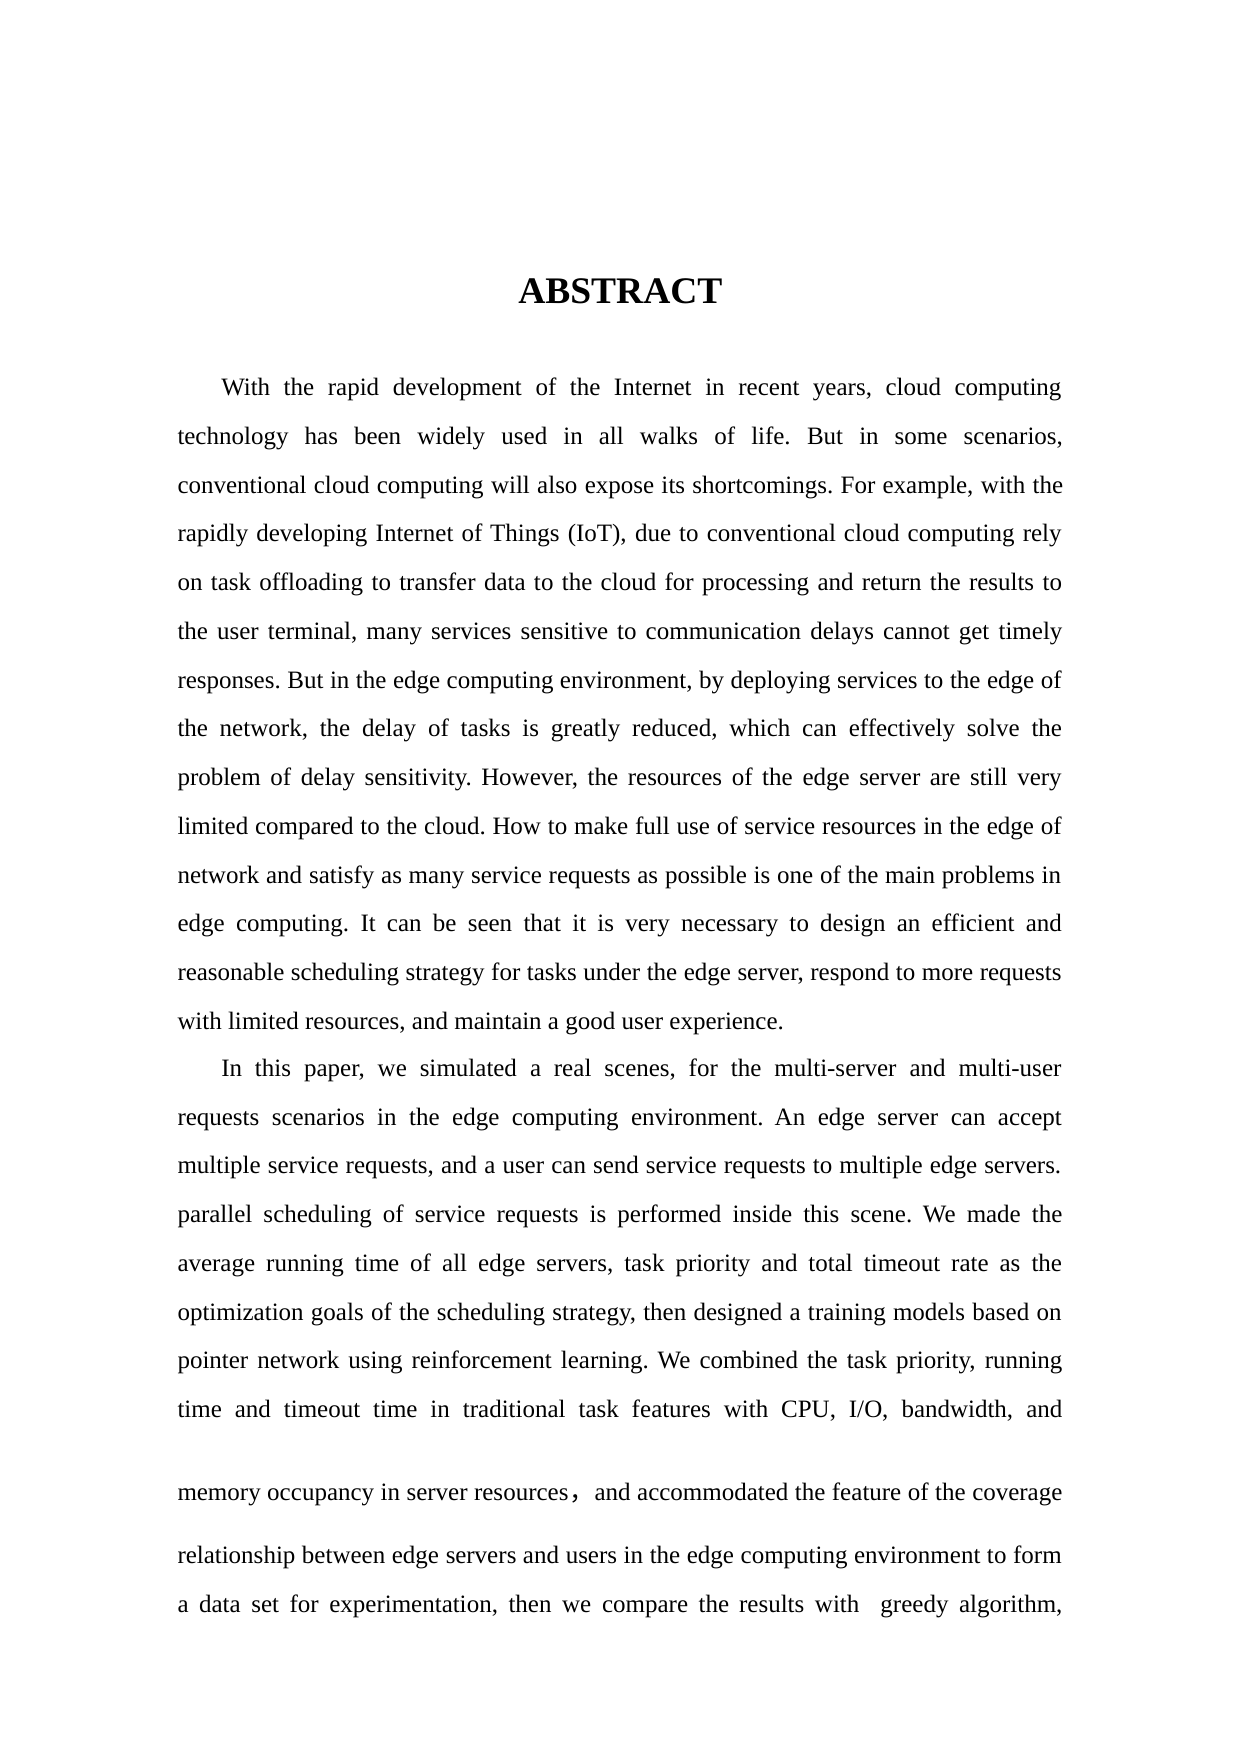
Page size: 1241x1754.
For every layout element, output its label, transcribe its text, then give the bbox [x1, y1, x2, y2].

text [177, 1051, 1063, 1620]
text With the rapid development of the Internet in recent years, cloud computing technology has been widely used in all walks of life. But in some scenarios, conventional cloud computing will also expose its shortcomings. For example, with the rapidly developing Internet of Things (IoT), due to conventional cloud computing rely on task offloading to transfer data to the cloud for processing and return the results to the user terminal, many services sensitive to communication delays cannot get timely responses. But in the edge computing environment, by deploying services to the edge of the network, the delay of tasks is greatly reduced, which can effectively solve the problem of delay sensitivity. However, the resources of the edge server are still very limited compared to the cloud. How to make full use of service resources in the edge of network and satisfy as many service requests as possible is one of the main problems in edge computing. It can be seen that it is very necessary to design an efficient and reasonable scheduling strategy for tasks under the edge server, respond to more requests with limited resources, and maintain a good user experience. [177, 370, 1063, 1037]
text ABSTRACT [177, 258, 1063, 323]
